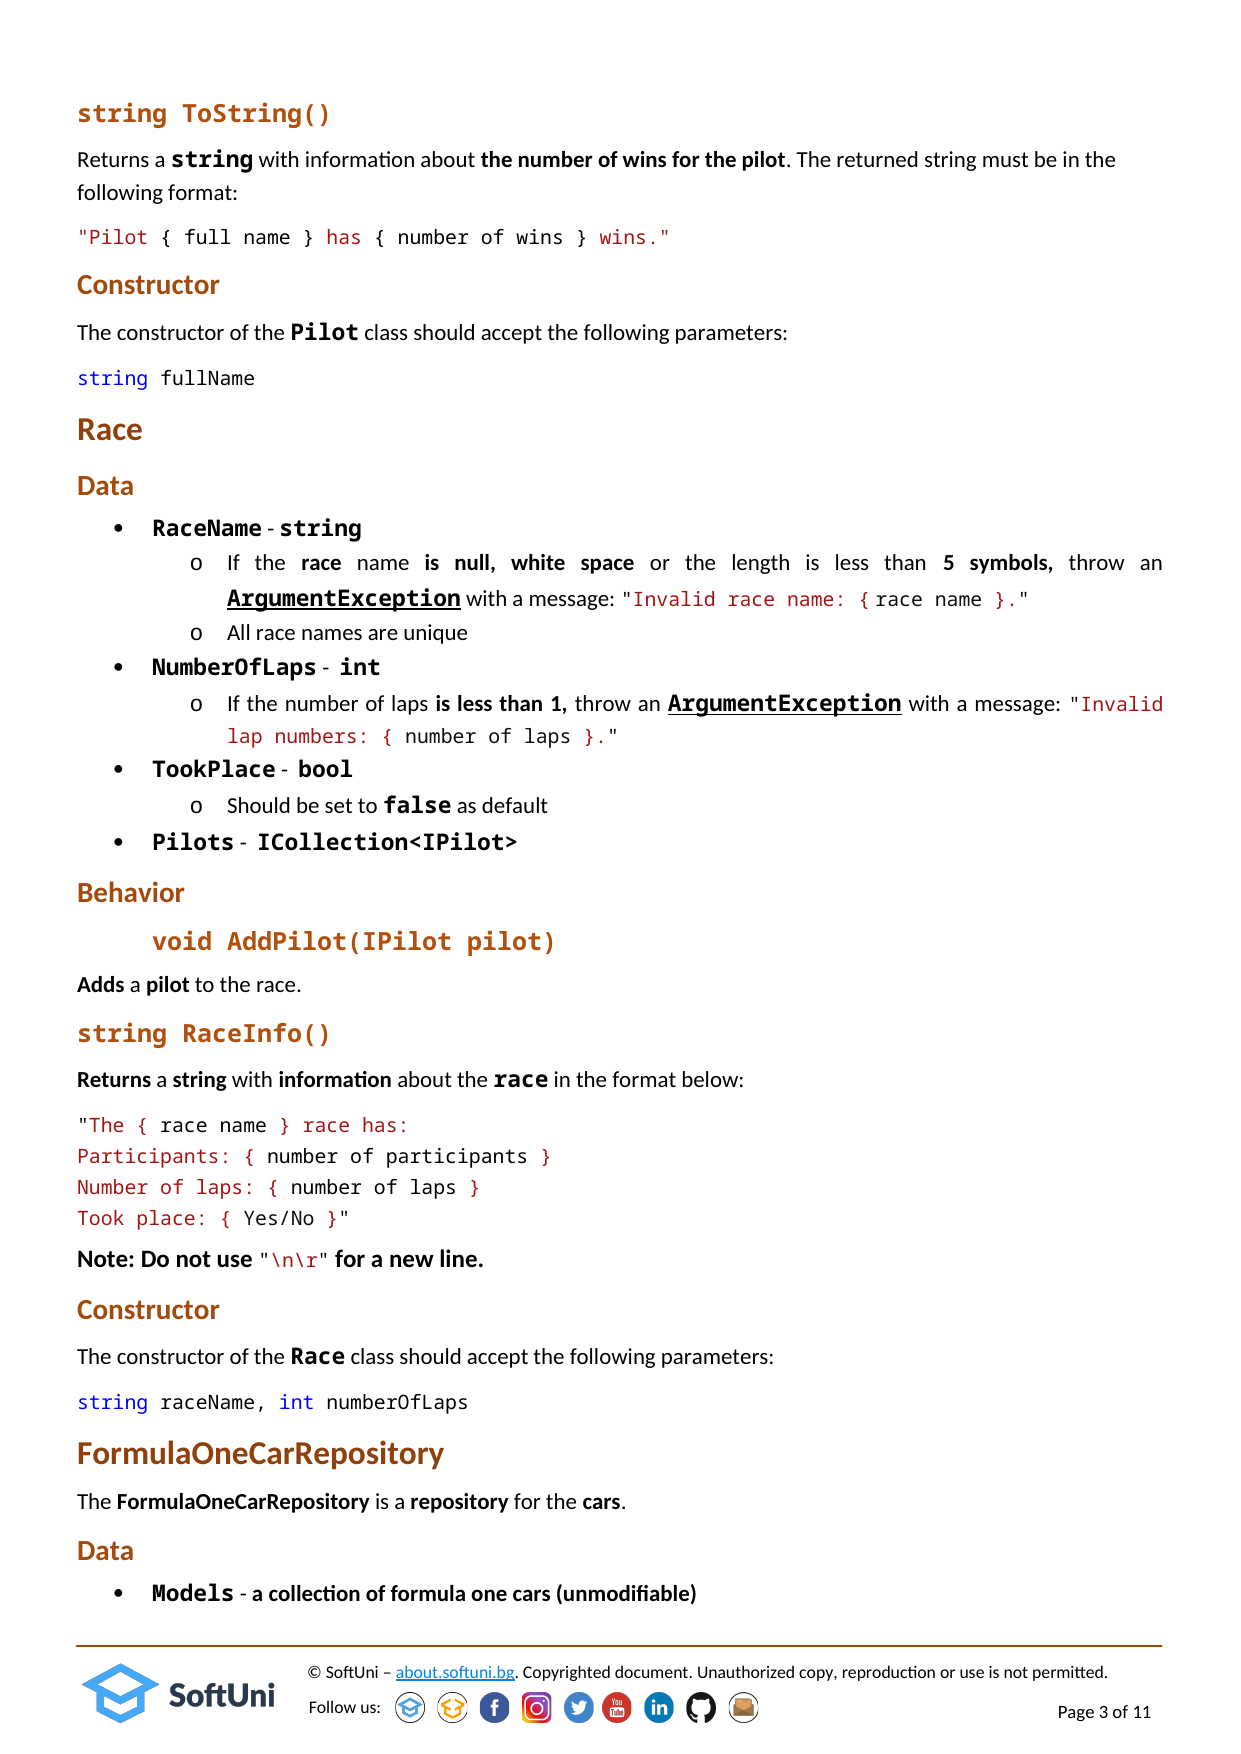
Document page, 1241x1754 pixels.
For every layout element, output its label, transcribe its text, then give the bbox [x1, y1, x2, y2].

list NumberOfLaps - int [114, 651, 1163, 682]
text Returns a string with information about the race in the format below: [77, 1063, 1163, 1094]
text Adds a pilot to the race. [77, 971, 1163, 999]
text The FormulaOneCarRepository is a repository for the cars. [77, 1487, 1163, 1515]
picture [665, 1714, 674, 1723]
picture [644, 1692, 653, 1701]
list If the number of laps is less than 1, throw an ArgumentException with a message: "Invalid lap numbers: { number of laps }." [189, 687, 1163, 749]
subtitle void AddPilot(IPilot pilot) [77, 923, 1163, 957]
subtitle Data [77, 1532, 1163, 1567]
subtitle Data [77, 467, 1163, 502]
picture [437, 1692, 468, 1723]
picture [479, 1692, 510, 1723]
list All race names are unique [189, 618, 1163, 647]
picture [665, 1692, 674, 1701]
text Took place: { Yes/No }" [77, 1204, 1163, 1231]
picture [75, 1658, 281, 1729]
picture [686, 1692, 716, 1723]
subtitle Behavior [77, 874, 1163, 909]
text Constructor [77, 266, 1163, 302]
text The constructor of the Race class should accept the following parameters: [77, 1340, 1163, 1371]
text "The { race name } race has: Participants: { number of participants } Number of laps: { number of laps } [77, 1111, 1163, 1200]
text string raceName, int numberOfLaps [77, 1388, 1163, 1416]
text Note: Do not use "\n\r" for a new line. [77, 1243, 1163, 1274]
text "Pilot { full name } has { number of wins } wins." [77, 223, 1163, 250]
subtitle string fullName [77, 364, 1163, 391]
picture [564, 1692, 594, 1723]
list Pilots - ICollection<IPilot> [114, 825, 1163, 857]
list TookPlace - bool [114, 753, 1163, 785]
subtitle Race [77, 408, 1163, 448]
picture [644, 1714, 653, 1723]
subtitle FormulaOneCarRepository [77, 1432, 1163, 1473]
list RaceName - string [114, 512, 1163, 543]
list If the race name is null, white space or the length is less than 5 symbols, throw an ArgumentException with a message: "Invalid race name: { race name }." [189, 548, 1163, 613]
text Returns a string with information about the number of wins for the pilot. The returned string must be in the following format: [77, 143, 1163, 206]
picture [602, 1692, 632, 1723]
picture [522, 1692, 552, 1723]
list Models - a collection of formula one cars (unmodifiable) [114, 1577, 1163, 1608]
subtitle string RaceInfo() [77, 1015, 1163, 1049]
text string ToString() [77, 95, 1163, 129]
subtitle Constructor [77, 1291, 1163, 1326]
text The constructor of the Pilot class should accept the following parameters: [77, 316, 1163, 347]
picture [395, 1692, 425, 1723]
picture [658, 1705, 667, 1714]
picture [728, 1692, 759, 1723]
list Should be set to false as default [189, 789, 1163, 821]
